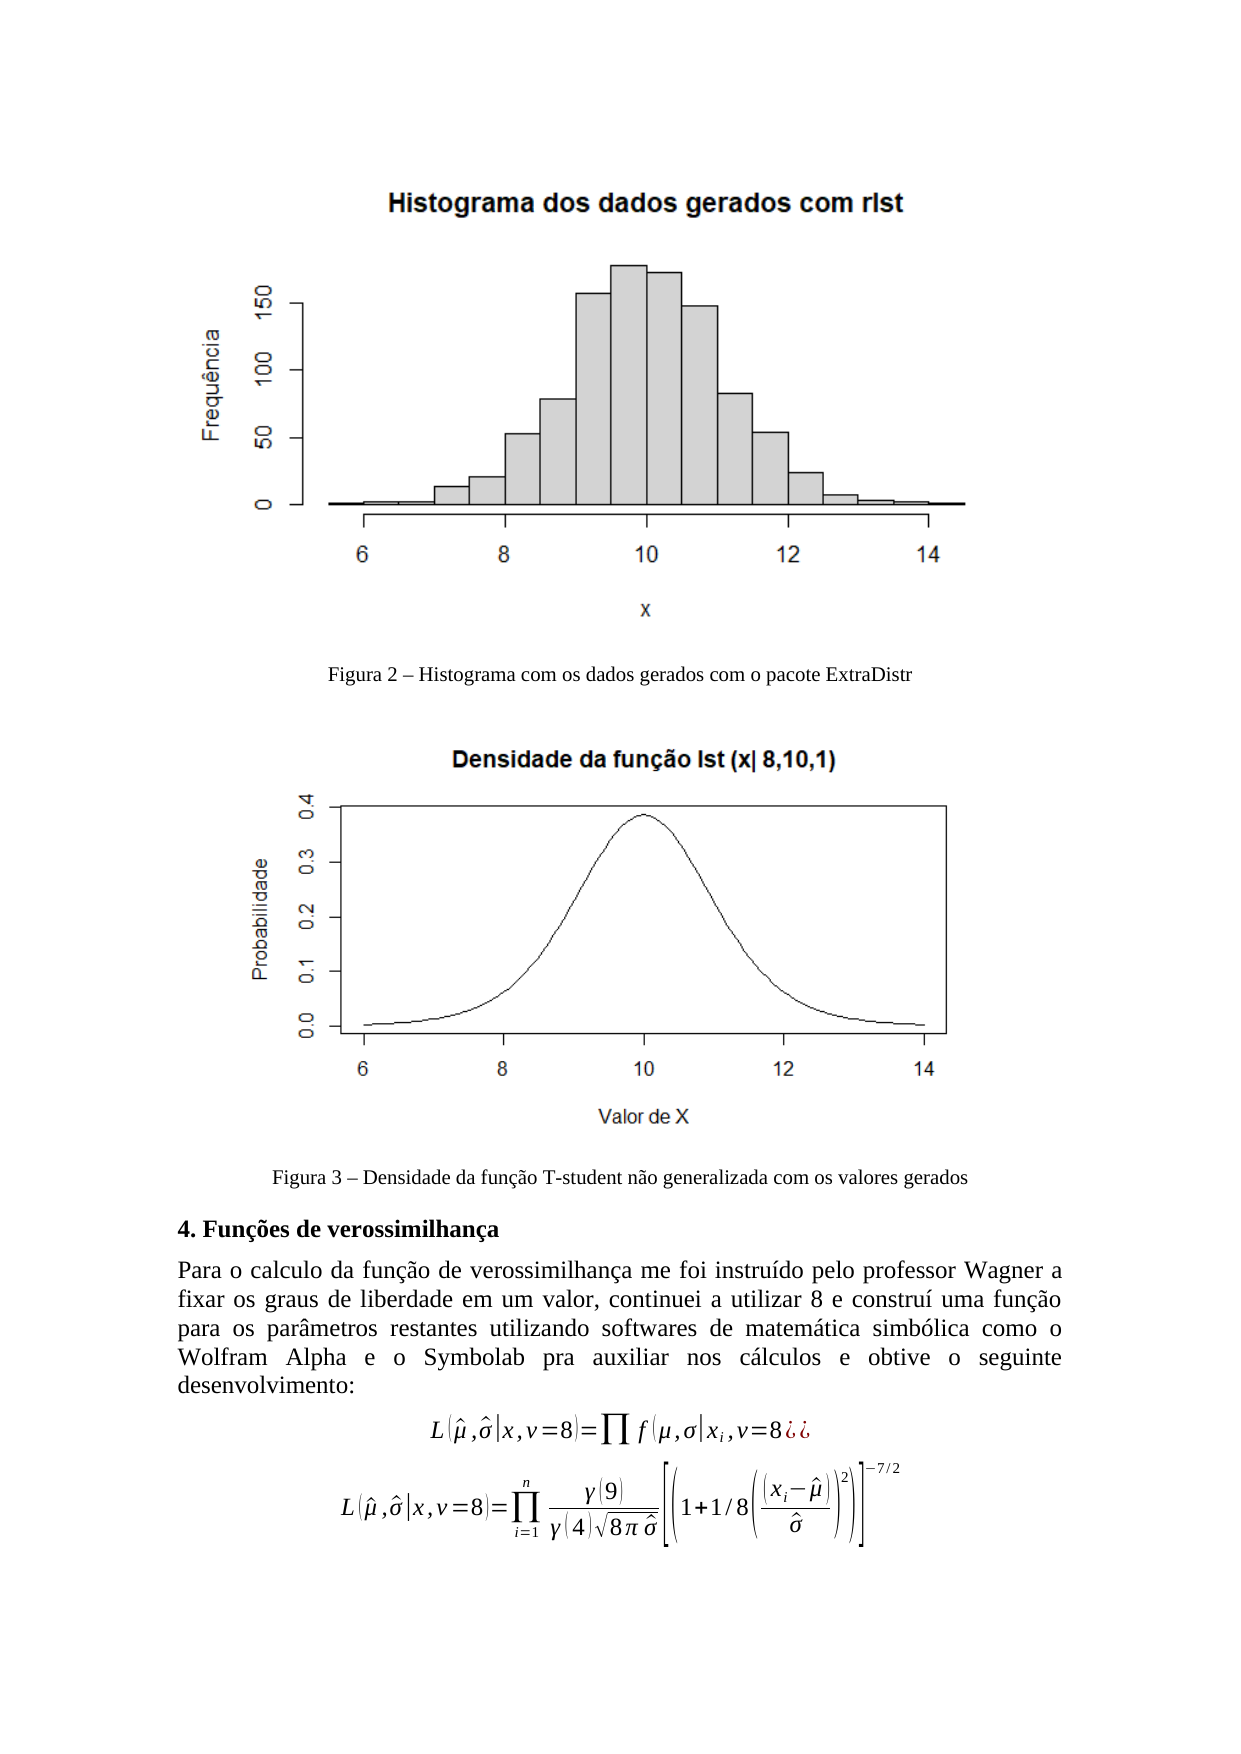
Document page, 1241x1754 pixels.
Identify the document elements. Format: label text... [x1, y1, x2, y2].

text 4. Funções de verossimilhança [177, 1214, 1063, 1243]
picture [245, 710, 995, 1153]
text Para o calculo da função de verossimilhança me foi instruído pelo professor Wagner a fixar os graus de liberdade em um valor, continuei a utilizar 8 e construí uma função para os parâmetros restantes utilizando softwares de matemática simbólica como o Wolfram Alpha e o Symbolab pra auxiliar nos cálculos e obtive o seguinte desenvolvimento: [177, 1255, 1063, 1399]
picture [194, 147, 1046, 650]
text Figura 3 – Densidade da função T-student não generalizada com os valores gerados [177, 1165, 1063, 1189]
